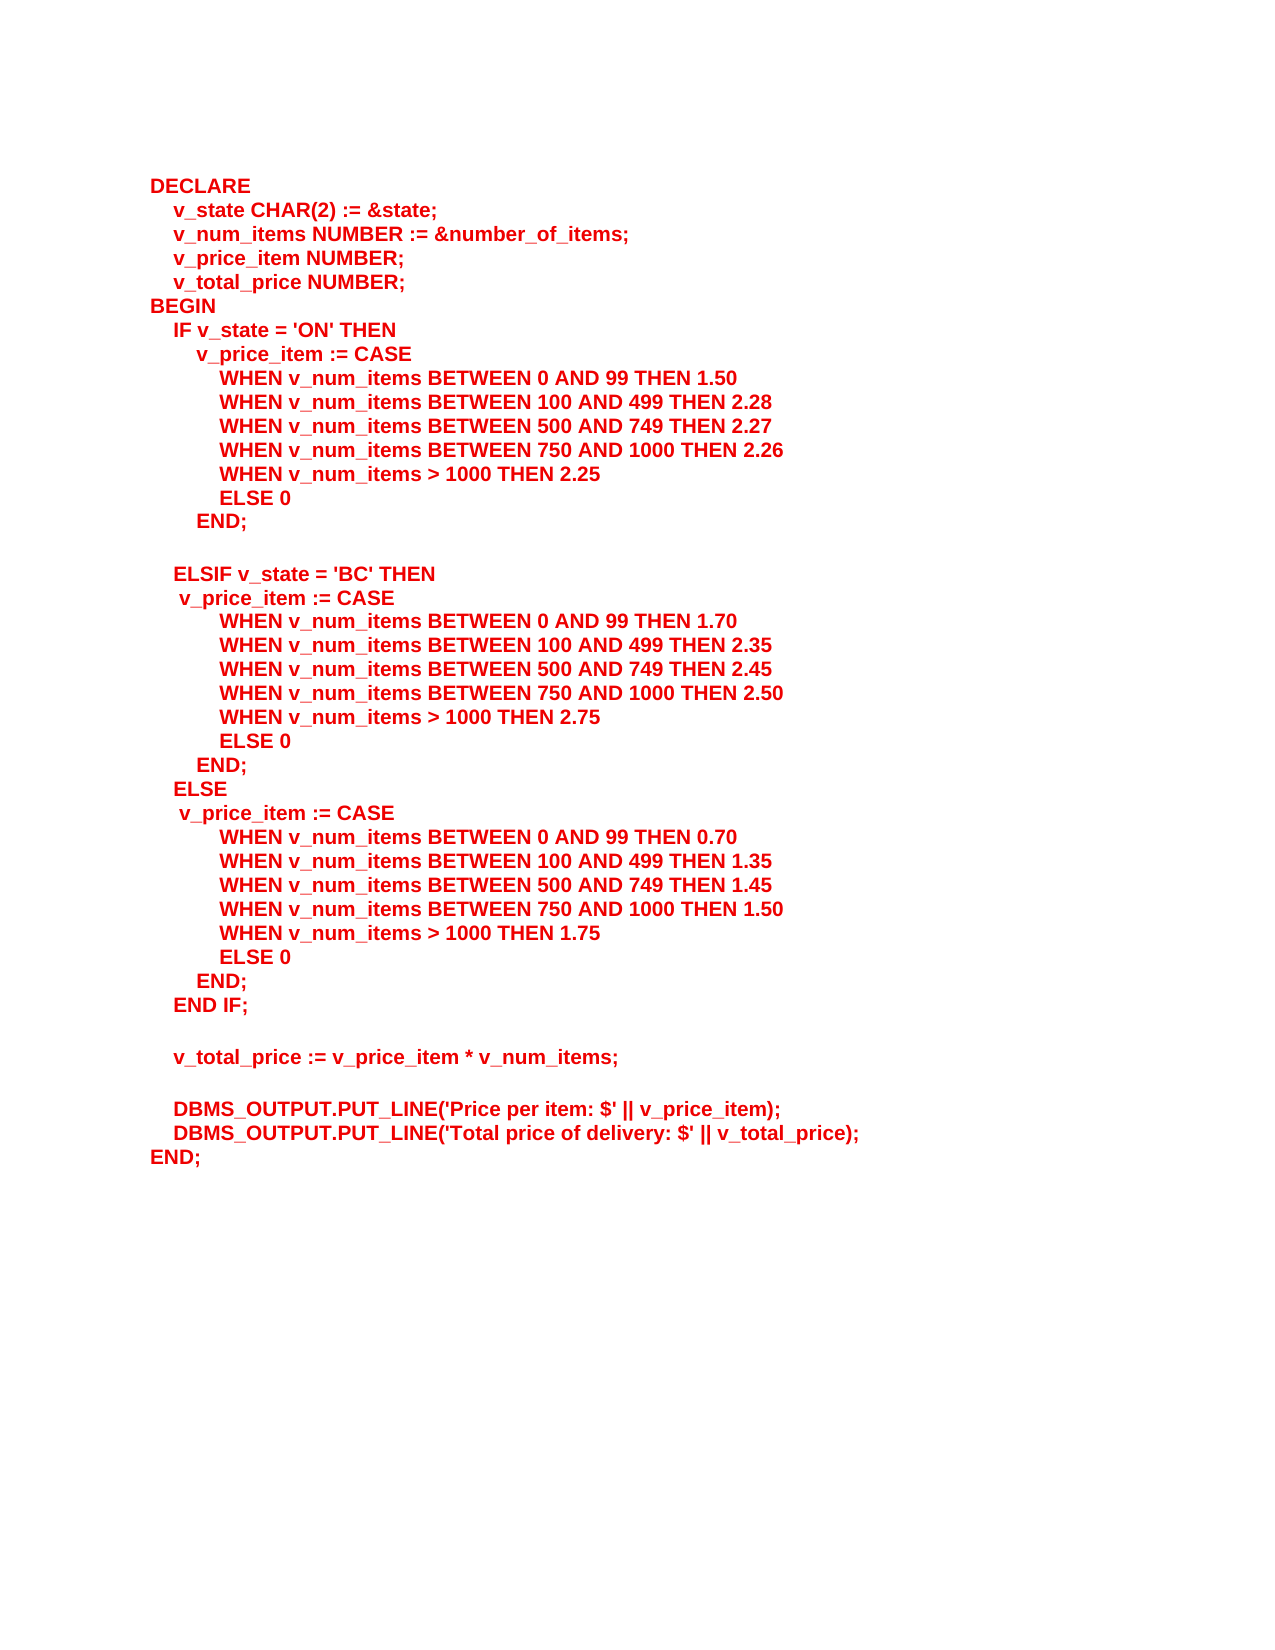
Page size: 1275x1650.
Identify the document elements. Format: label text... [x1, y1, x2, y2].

text DECLARE [150, 174, 1125, 198]
text v_price_item NUMBER; [150, 246, 1125, 270]
text END IF; [150, 993, 1125, 1017]
text WHEN v_num_items BETWEEN 0 AND 99 THEN 0.70 [150, 825, 1125, 849]
text WHEN v_num_items > 1000 THEN 2.75 [150, 705, 1125, 729]
text v_price_item := CASE [150, 342, 1125, 366]
text WHEN v_num_items BETWEEN 100 AND 499 THEN 2.35 [150, 633, 1125, 657]
text WHEN v_num_items > 1000 THEN 1.75 [150, 921, 1125, 945]
text WHEN v_num_items BETWEEN 500 AND 749 THEN 2.45 [150, 657, 1125, 681]
text v_price_item := CASE [150, 801, 1125, 825]
text WHEN v_num_items BETWEEN 750 AND 1000 THEN 2.50 [150, 681, 1125, 705]
text ELSIF v_state = 'BC' THEN [150, 561, 1125, 585]
text END; [150, 969, 1125, 993]
text DBMS_OUTPUT.PUT_LINE('Price per item: $' || v_price_item); [150, 1097, 1125, 1121]
text DBMS_OUTPUT.PUT_LINE('Total price of delivery: $' || v_total_price); [150, 1121, 1125, 1144]
text WHEN v_num_items BETWEEN 500 AND 749 THEN 2.27 [150, 413, 1125, 437]
text WHEN v_num_items BETWEEN 750 AND 1000 THEN 2.26 [150, 437, 1125, 461]
text END; [150, 1144, 1125, 1168]
text WHEN v_num_items BETWEEN 100 AND 499 THEN 2.28 [150, 389, 1125, 413]
text v_state CHAR(2) := &state; [150, 198, 1125, 222]
text ELSE 0 [150, 945, 1125, 969]
text END; [150, 509, 1125, 533]
text END; [150, 753, 1125, 777]
text ELSE 0 [150, 485, 1125, 509]
text WHEN v_num_items > 1000 THEN 2.25 [150, 461, 1125, 485]
text WHEN v_num_items BETWEEN 100 AND 499 THEN 1.35 [150, 849, 1125, 873]
text v_num_items NUMBER := &number_of_items; [150, 222, 1125, 246]
text BEGIN [150, 294, 1125, 318]
text WHEN v_num_items BETWEEN 0 AND 99 THEN 1.50 [150, 366, 1125, 389]
text IF v_state = 'ON' THEN [150, 318, 1125, 342]
text v_total_price NUMBER; [150, 270, 1125, 294]
text v_price_item := CASE [150, 585, 1125, 609]
text WHEN v_num_items BETWEEN 0 AND 99 THEN 1.70 [150, 609, 1125, 633]
text ELSE [150, 777, 1125, 801]
text ELSE 0 [150, 729, 1125, 753]
text WHEN v_num_items BETWEEN 500 AND 749 THEN 1.45 [150, 873, 1125, 897]
text v_total_price := v_price_item * v_num_items; [150, 1044, 1125, 1068]
text WHEN v_num_items BETWEEN 750 AND 1000 THEN 1.50 [150, 897, 1125, 921]
